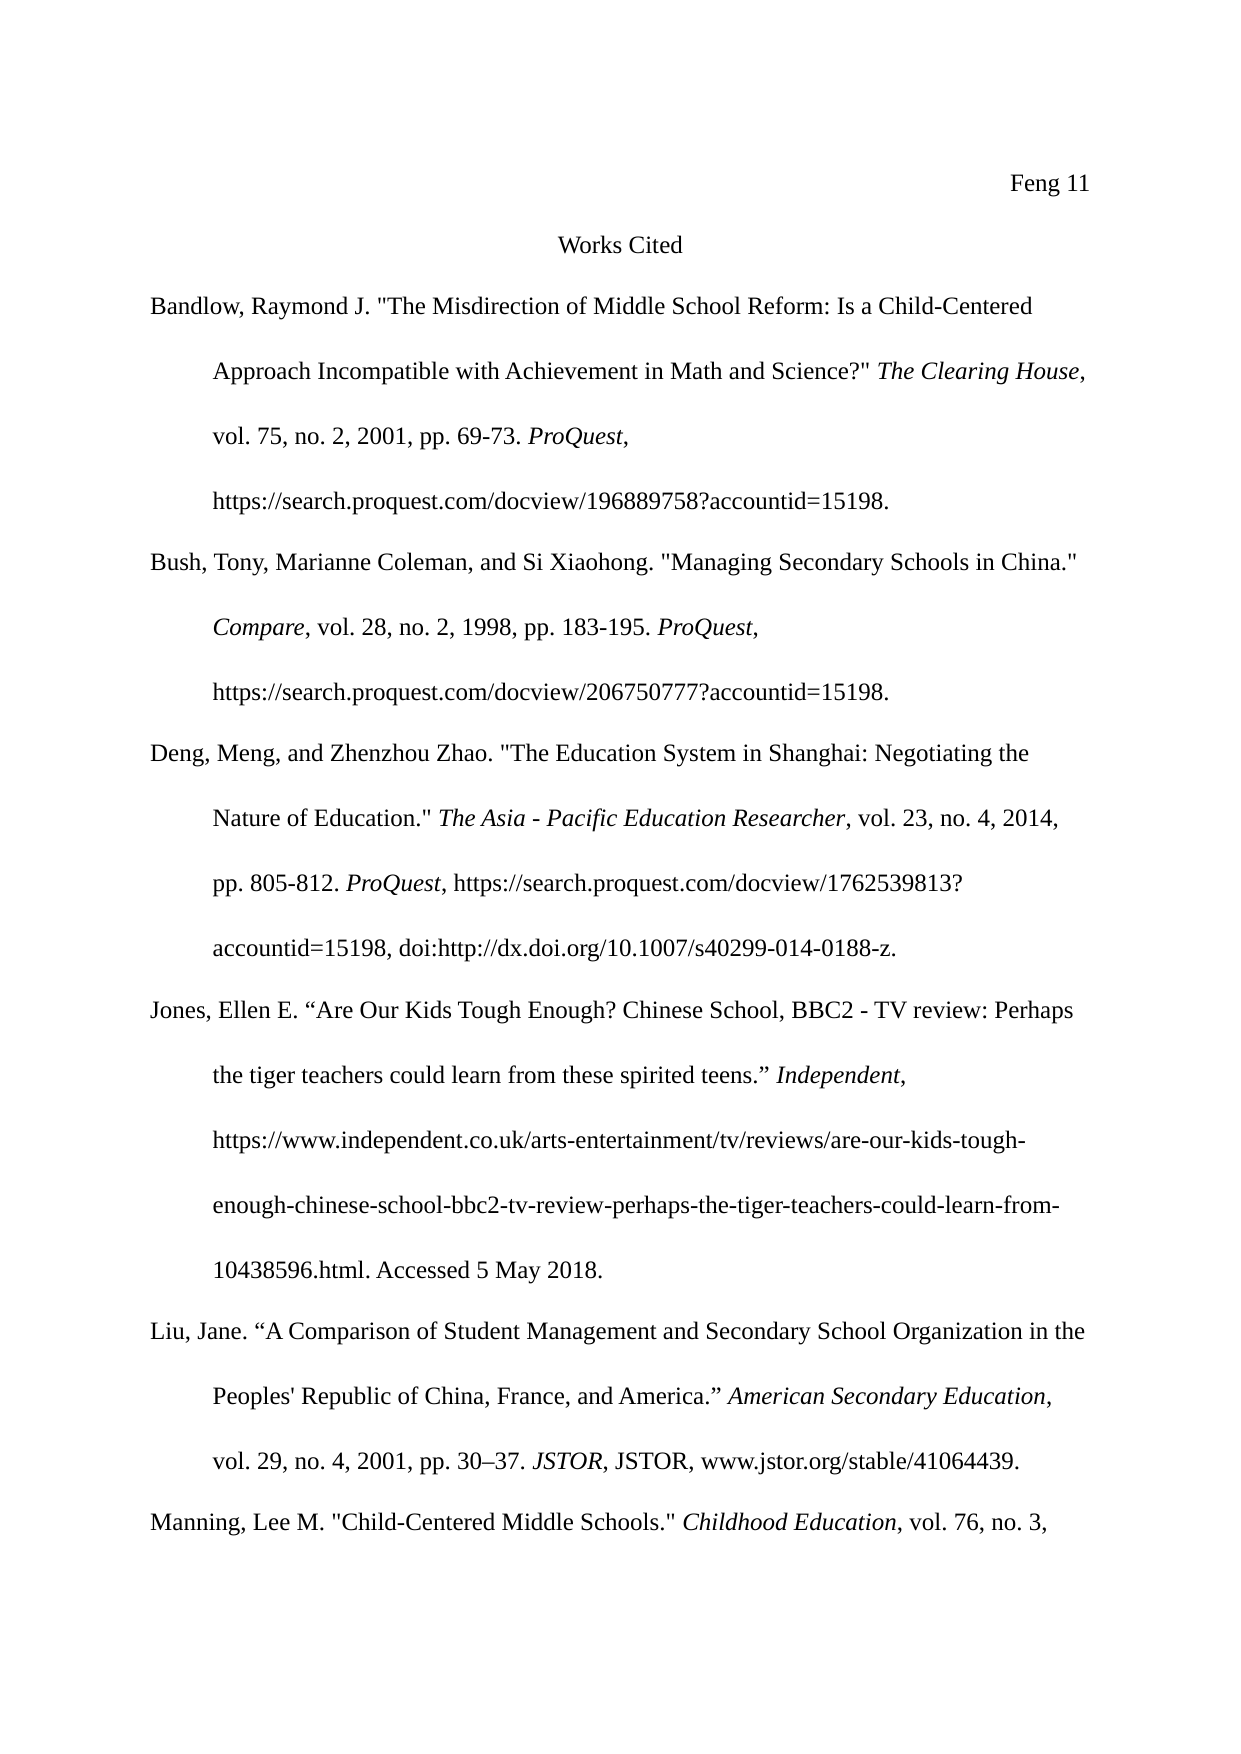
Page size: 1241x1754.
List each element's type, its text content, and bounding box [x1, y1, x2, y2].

text Liu, Jane. “A Comparison of Student Management and Secondary School Organization in the Peoples' Republic of China, France, and America.” American Secondary Education, vol. 29, no. 4, 2001, pp. 30–37. JSTOR, JSTOR, www.jstor.org/stable/41064439. [150, 1314, 1090, 1477]
text Feng 11 [150, 167, 1090, 199]
text Bandlow, Raymond J. "The Misdirection of Middle School Reform: Is a Child-Centered Approach Incompatible with Achievement in Math and Science?" The Clearing House, vol. 75, no. 2, 2001, pp. 69-73. ProQuest, https://search.proquest.com/docview/196889758?accountid=15198. [150, 289, 1090, 517]
text Jones, Ellen E. “Are Our Kids Tough Enough? Chinese School, BBC2 - TV review: Perhaps the tiger teachers could learn from these spirited teens.” Independent, https://www.independent.co.uk/arts-entertainment/tv/reviews/are-our-kids-tough-enough-chinese-school-bbc2-tv-review-perhaps-the-tiger-teachers-could-learn-from-10438596.html. Accessed 5 May 2018. [150, 993, 1090, 1285]
text Bush, Tony, Marianne Coleman, and Si Xiaohong. "Managing Secondary Schools in China." Compare, vol. 28, no. 2, 1998, pp. 183-195. ProQuest, https://search.proquest.com/docview/206750777?accountid=15198. [150, 545, 1090, 708]
text Manning, Lee M. "Child-Centered Middle Schools." Childhood Education, vol. 76, no. 3, [150, 1505, 1090, 1538]
text Deng, Meng, and Zhenzhou Zhao. "The Education System in Shanghai: Negotiating the Nature of Education." The Asia - Pacific Education Researcher, vol. 23, no. 4, 2014, pp. 805-812. ProQuest, https://search.proquest.com/docview/1762539813?accountid=15198, doi:http://dx.doi.org/10.1007/s40299-014-0188-z. [150, 737, 1090, 964]
text Works Cited [150, 228, 1090, 260]
